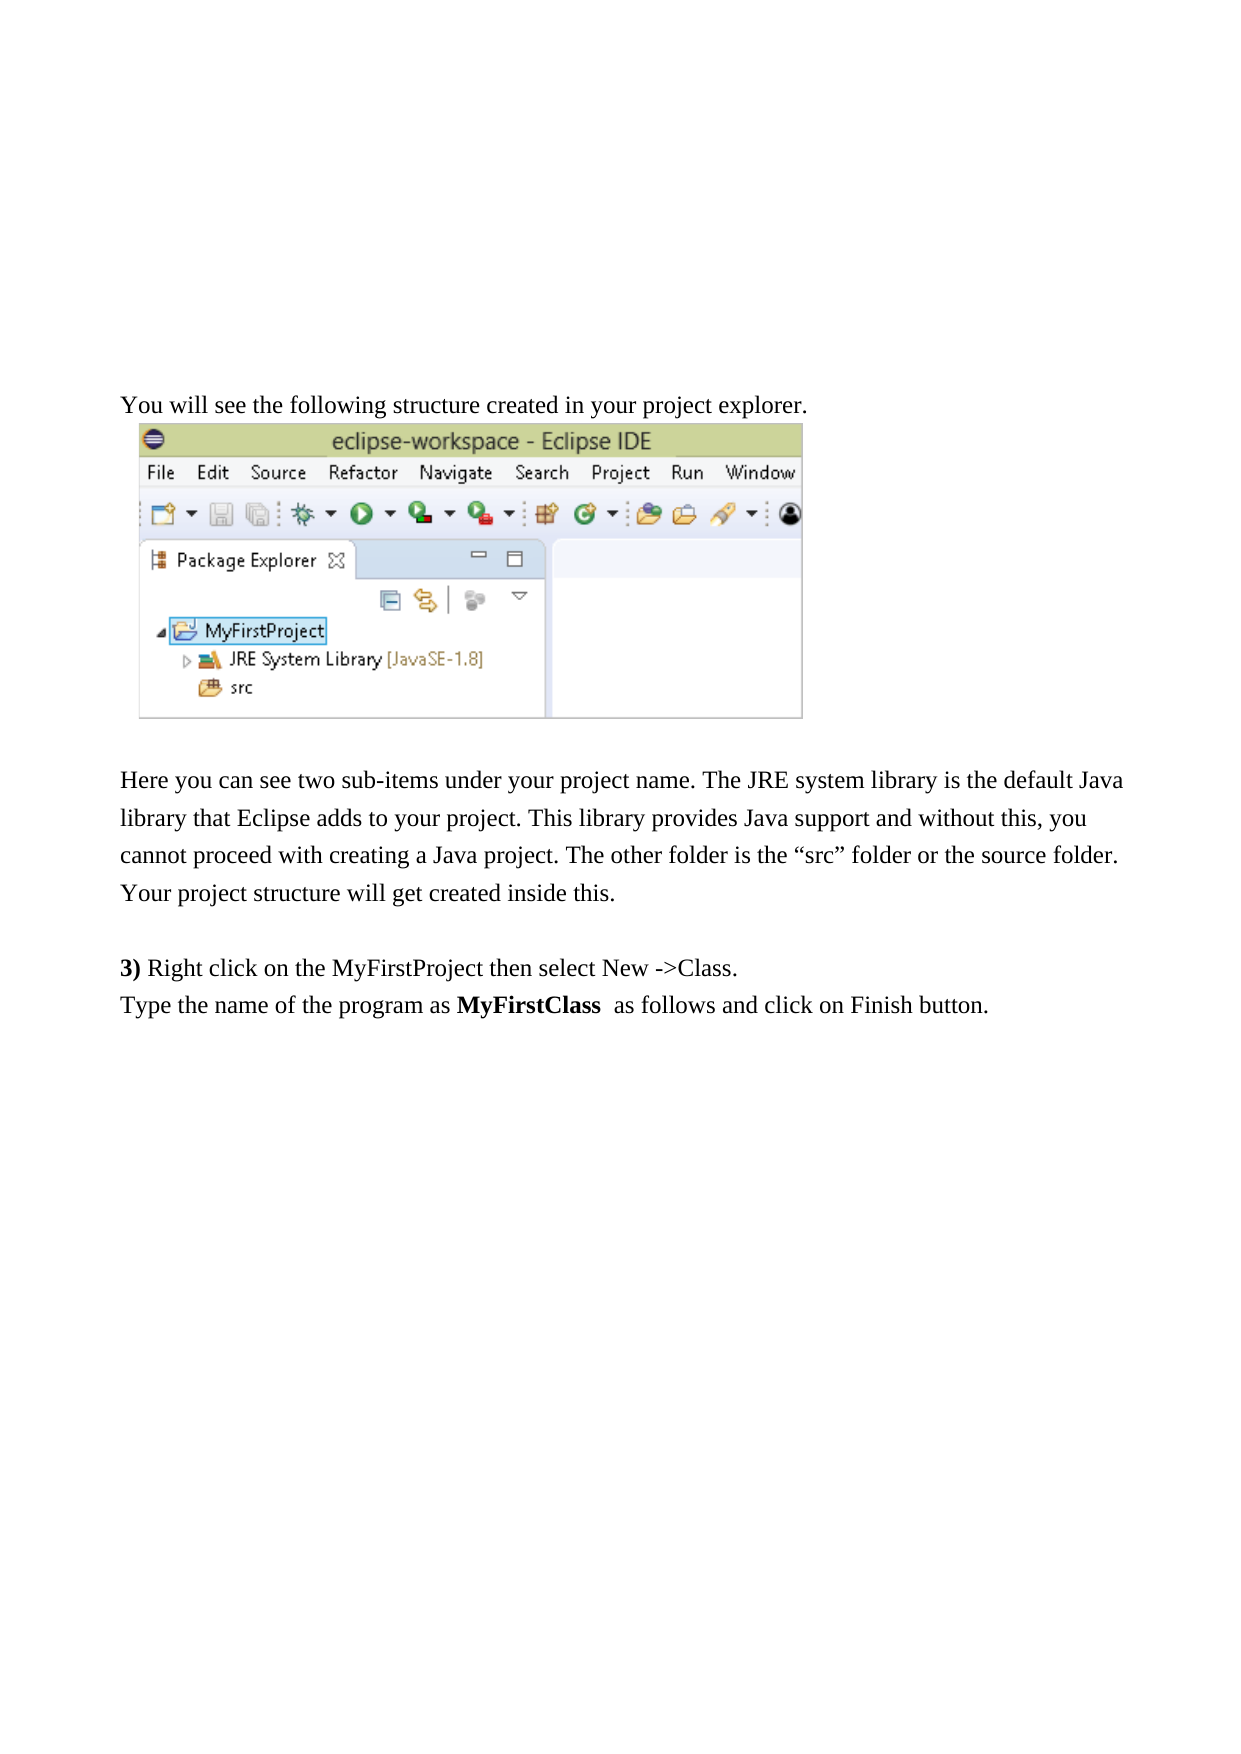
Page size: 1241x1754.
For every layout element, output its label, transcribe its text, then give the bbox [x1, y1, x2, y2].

text Here you can see two sub-items under your project name. The JRE system library is the default Java library that Eclipse adds to your project. This library provides Java support and without this, you cannot proceed with creating a Java project. The other folder is the “src” folder or the source folder. Your project structure will get created inside this. [120, 761, 1135, 911]
text Type the name of the program as MyFirstClass as follows and click on Finish button. [120, 986, 1135, 1023]
text You will see the following structure created in your project explorer. [120, 386, 1135, 423]
text 3) Right click on the MyFirstProject then select New ->Class. [120, 948, 1135, 986]
